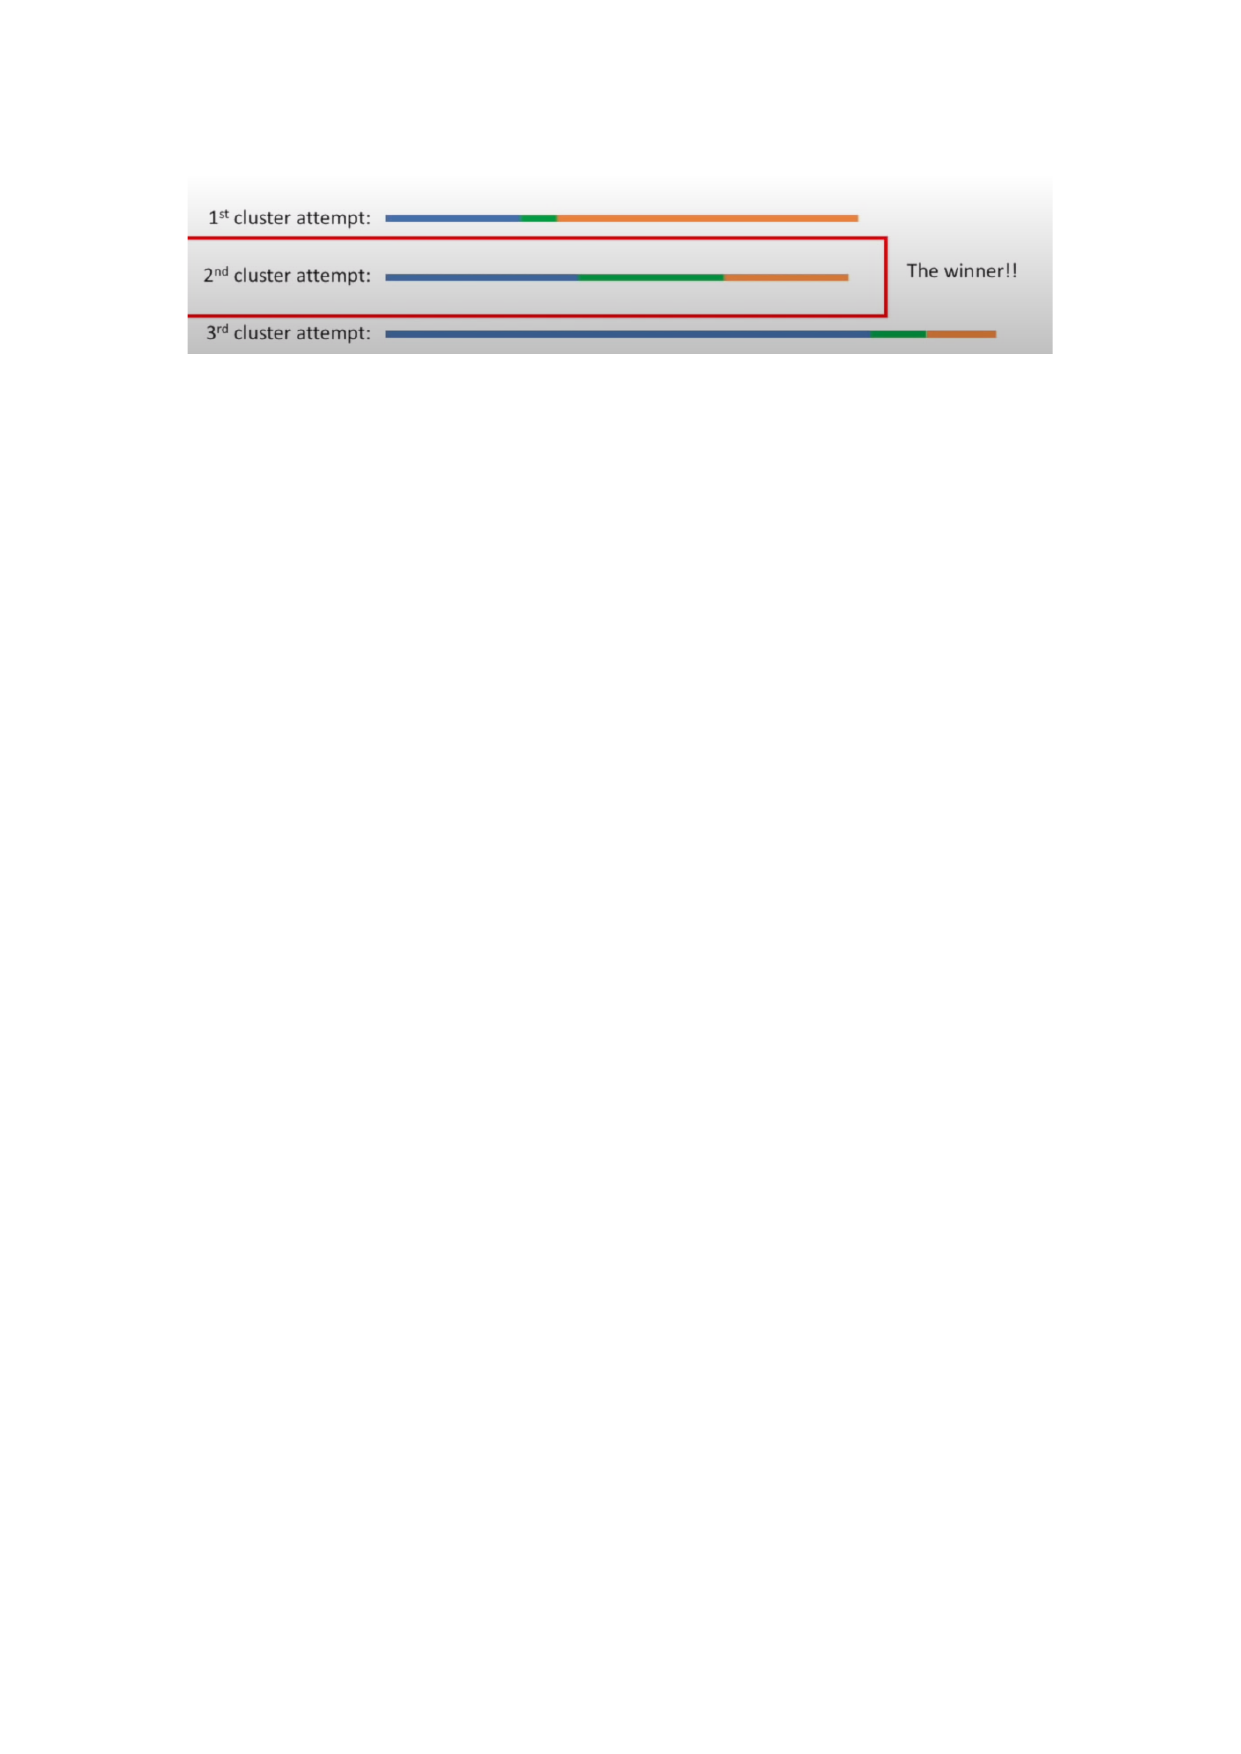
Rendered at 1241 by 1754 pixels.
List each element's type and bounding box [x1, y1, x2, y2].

picture [187, 162, 1053, 354]
